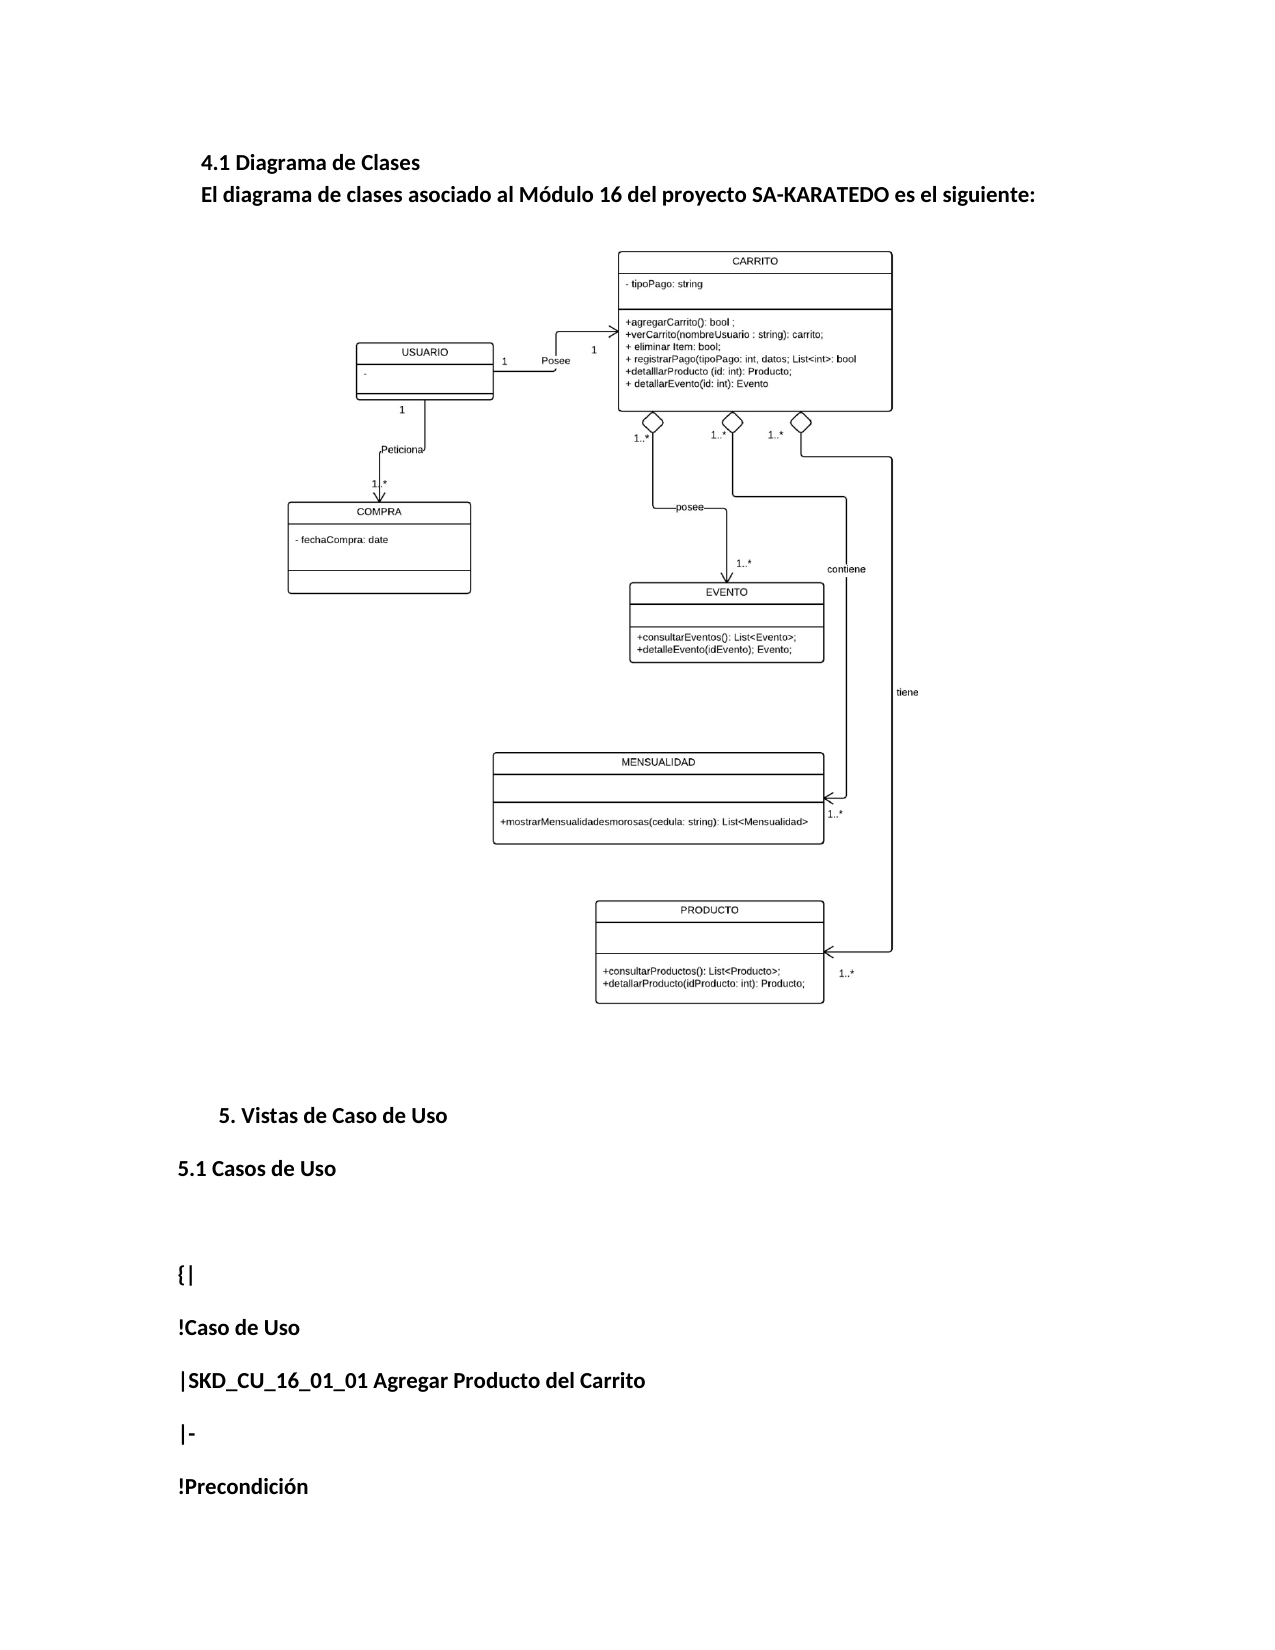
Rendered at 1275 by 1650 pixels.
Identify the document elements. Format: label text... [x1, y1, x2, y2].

list 4.1 Diagrama de Clases [201, 148, 1098, 176]
picture [252, 212, 918, 1012]
text |SKD_CU_16_01_01 Agregar Producto del Carrito [177, 1366, 1098, 1394]
text 5.1 Casos de Uso [177, 1154, 1098, 1182]
text !Caso de Uso [177, 1313, 1098, 1341]
text !Precondición [177, 1472, 1098, 1500]
text |- [177, 1419, 1098, 1447]
list El diagrama de clases asociado al Módulo 16 del proyecto SA-KARATEDO es el siguiente: [201, 180, 1098, 208]
text 5. Vistas de Caso de Uso [177, 1101, 1098, 1129]
text {| [177, 1260, 1098, 1288]
